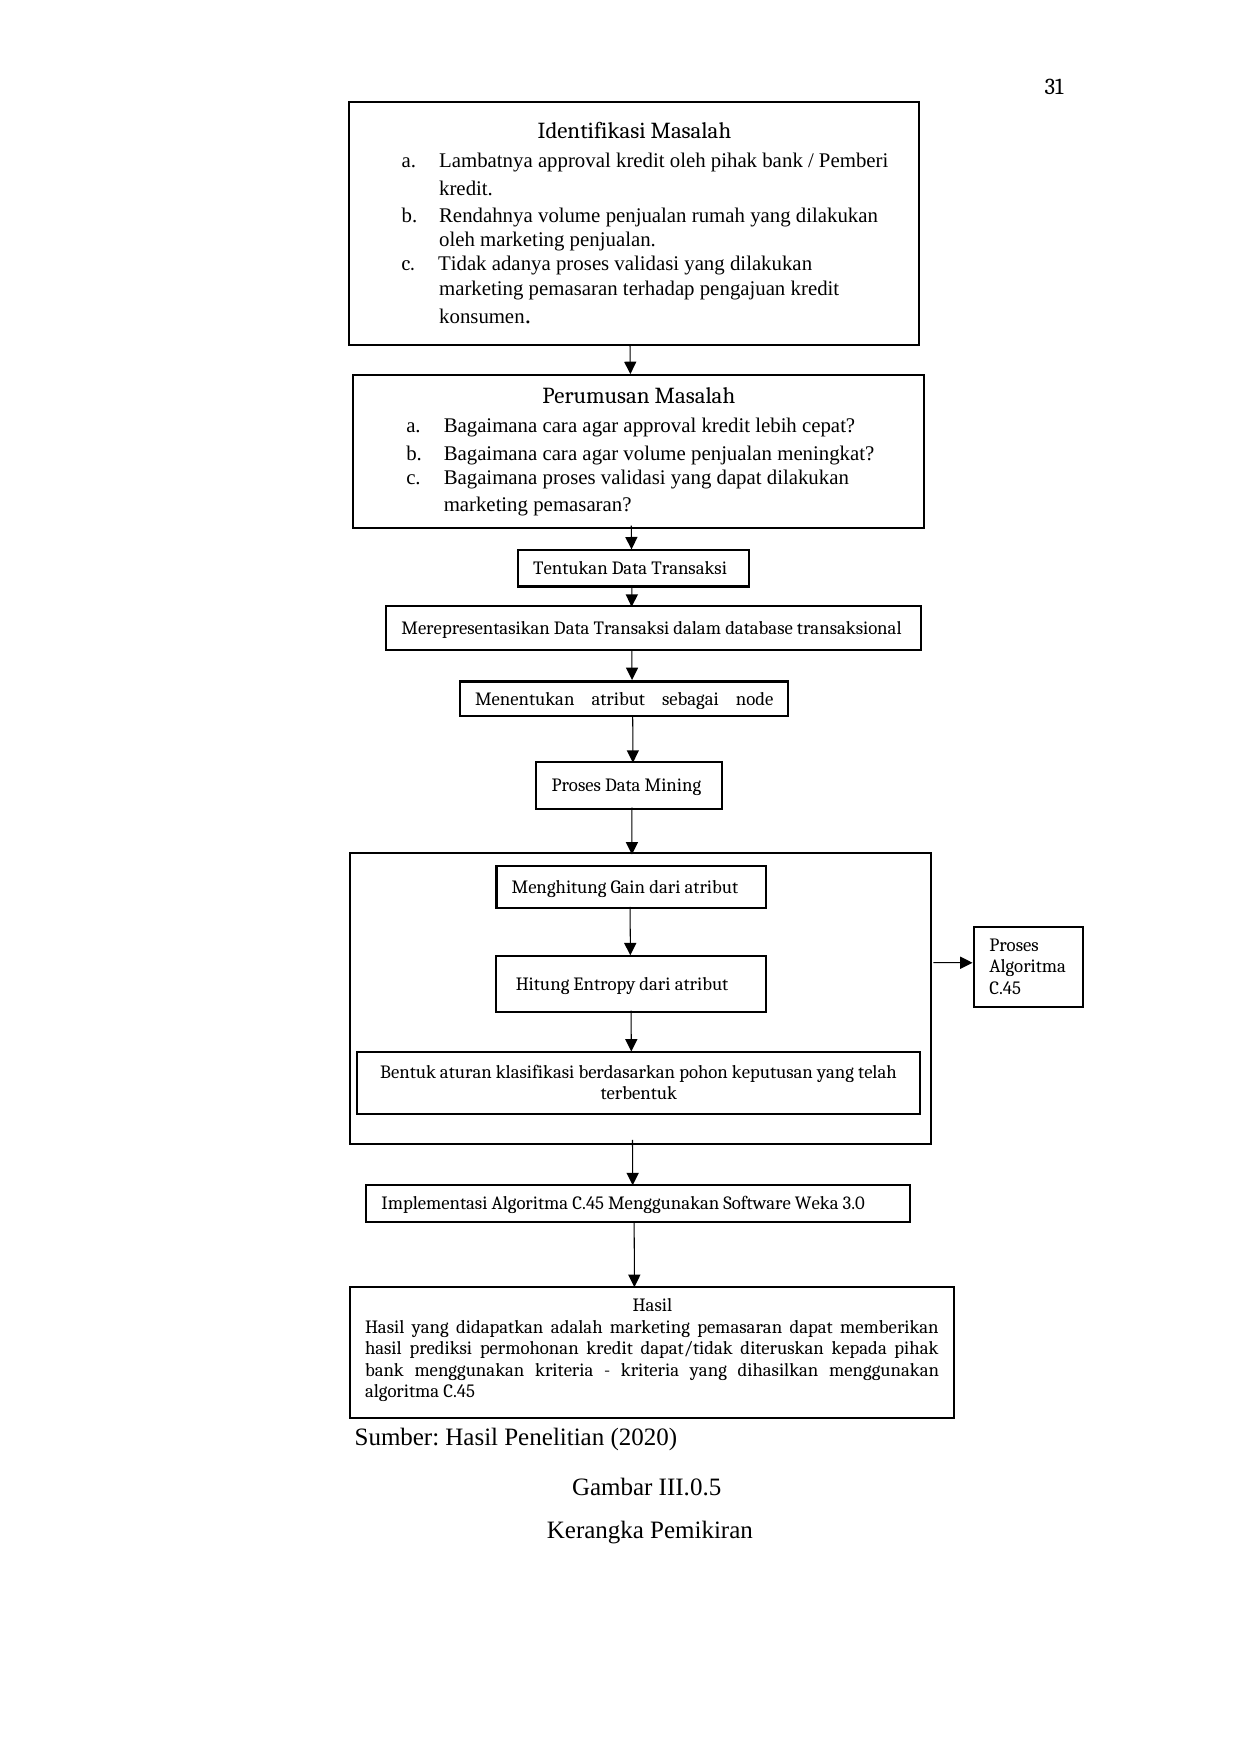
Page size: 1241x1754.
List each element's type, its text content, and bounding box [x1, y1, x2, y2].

text Sumber: Hasil Penelitian (2020) [236, 1422, 1063, 1451]
